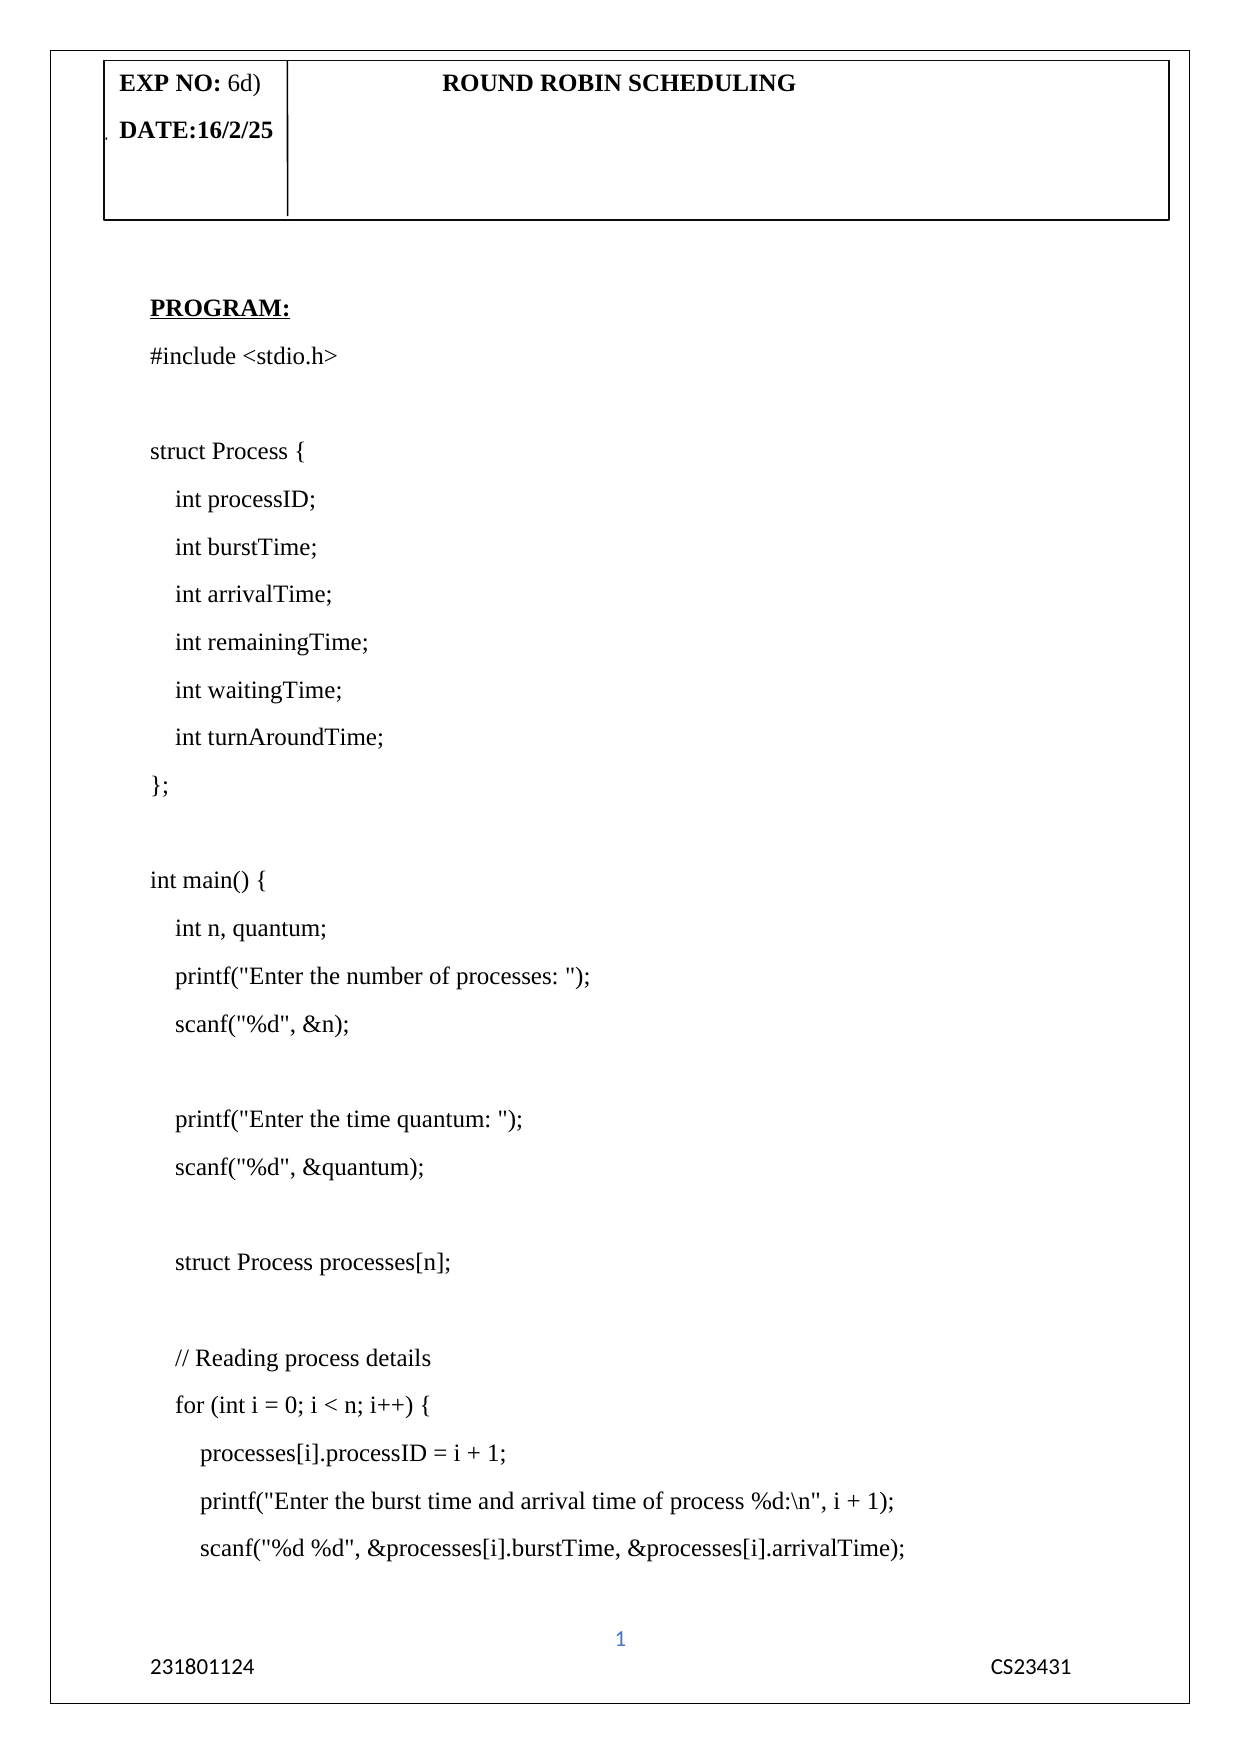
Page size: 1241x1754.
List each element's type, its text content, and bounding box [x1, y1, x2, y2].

text // Reading process details [150, 1343, 1090, 1371]
text PROGRAM: [150, 293, 1090, 322]
text printf("Enter the burst time and arrival time of process %d:\n", i + 1); [150, 1486, 1090, 1514]
text struct Process processes[n]; [150, 1247, 1090, 1276]
text printf("Enter the time quantum: "); [150, 1104, 1090, 1133]
text int remainingTime; [150, 627, 1090, 656]
text for (int i = 0; i < n; i++) { [150, 1390, 1090, 1419]
text #include <stdio.h> [150, 341, 1090, 369]
text struct Process { [150, 436, 1090, 465]
text int waitingTime; [150, 675, 1090, 703]
text }; [150, 770, 1090, 799]
text scanf("%d %d", &processes[i].burstTime, &processes[i].arrivalTime); [150, 1533, 1090, 1562]
text int processID; [150, 484, 1090, 513]
text processes[i].processID = i + 1; [150, 1438, 1090, 1467]
text int burstTime; [150, 532, 1090, 560]
text int turnAroundTime; [150, 722, 1090, 751]
text int main() { [150, 866, 1090, 894]
text int n, quantum; [150, 913, 1090, 942]
text printf("Enter the number of processes: "); [150, 961, 1090, 990]
text scanf("%d", &quantum); [150, 1152, 1090, 1181]
text int arrivalTime; [150, 579, 1090, 608]
text scanf("%d", &n); [150, 1009, 1090, 1037]
